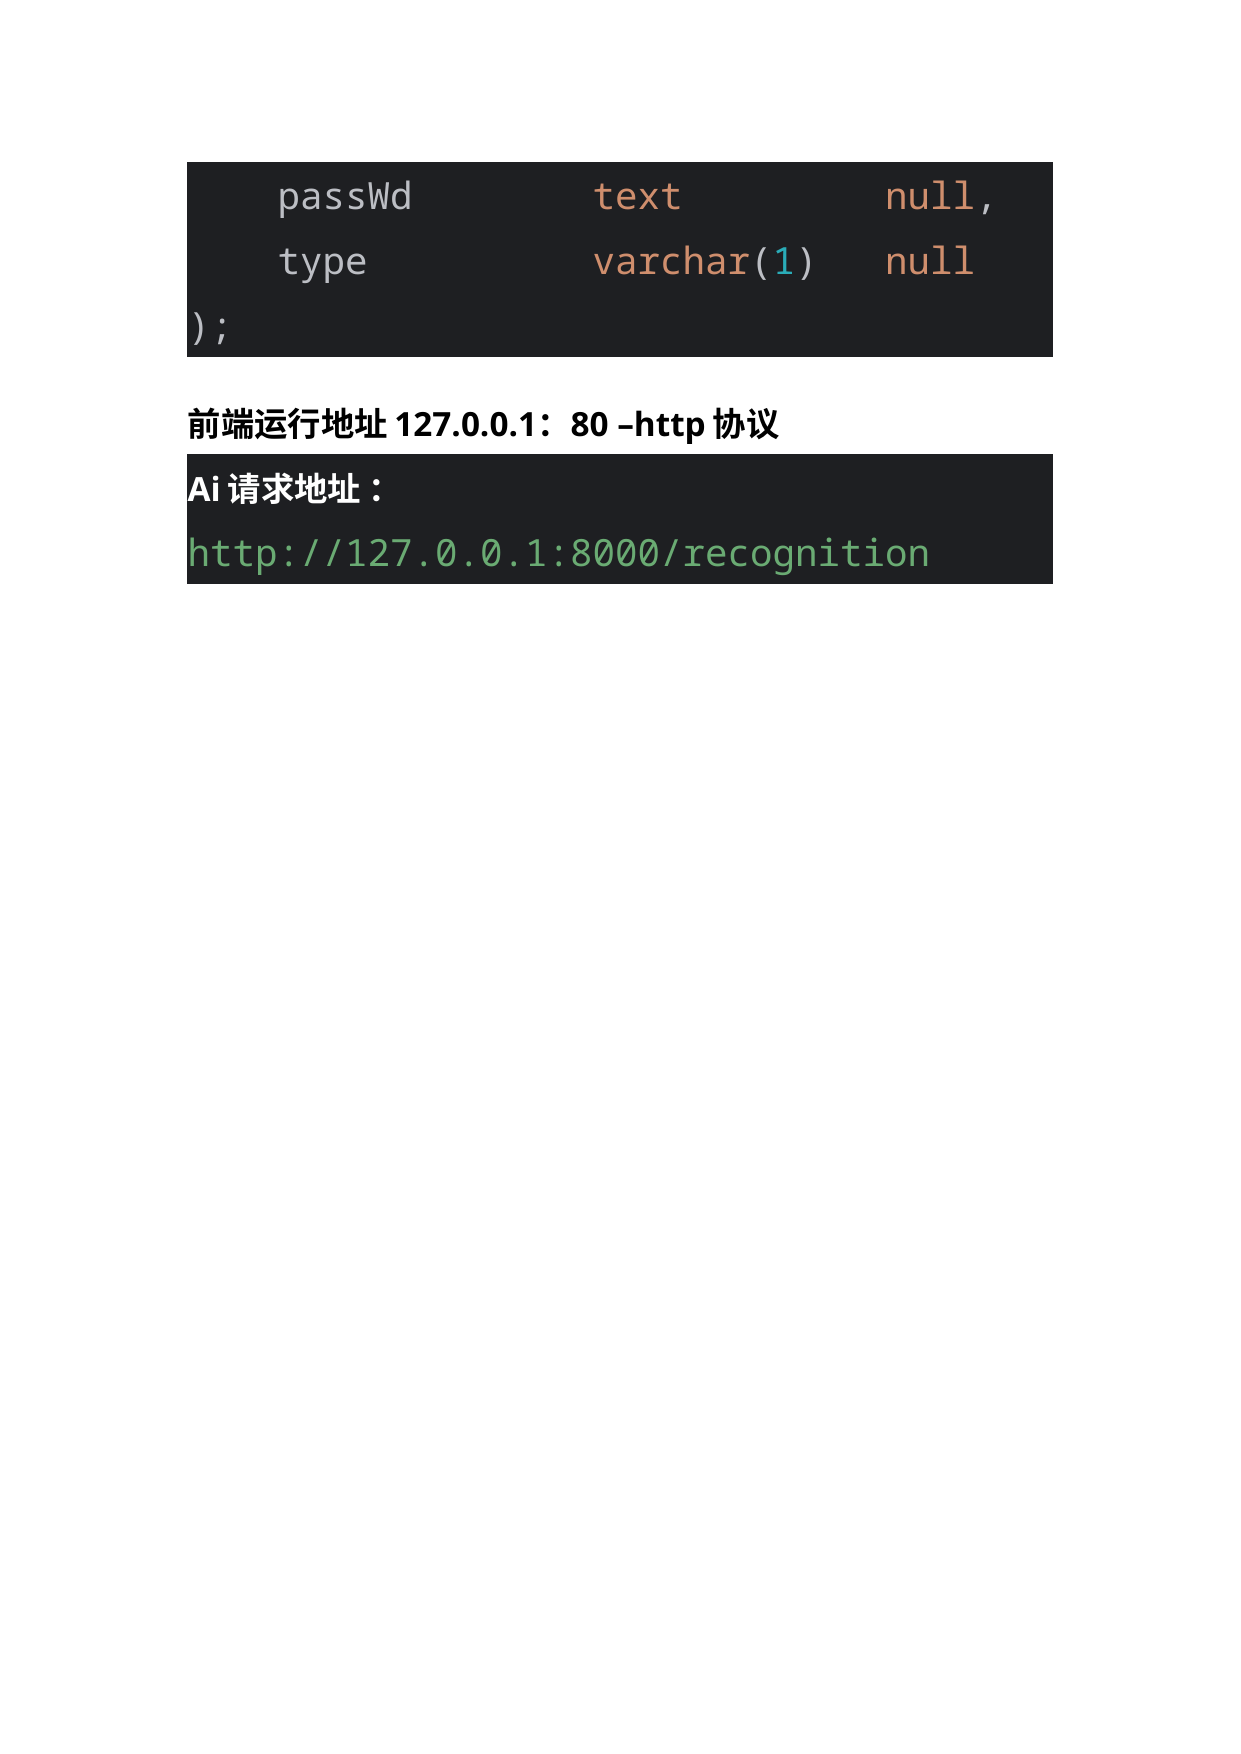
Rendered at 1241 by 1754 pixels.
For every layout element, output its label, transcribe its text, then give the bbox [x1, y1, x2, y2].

text 前端运行地址127.0.0.1：80 –http协议 [187, 389, 1053, 454]
text Ai请求地址 ：http://127.0.0.1:8000/recognition [187, 454, 1053, 584]
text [187, 162, 1053, 357]
